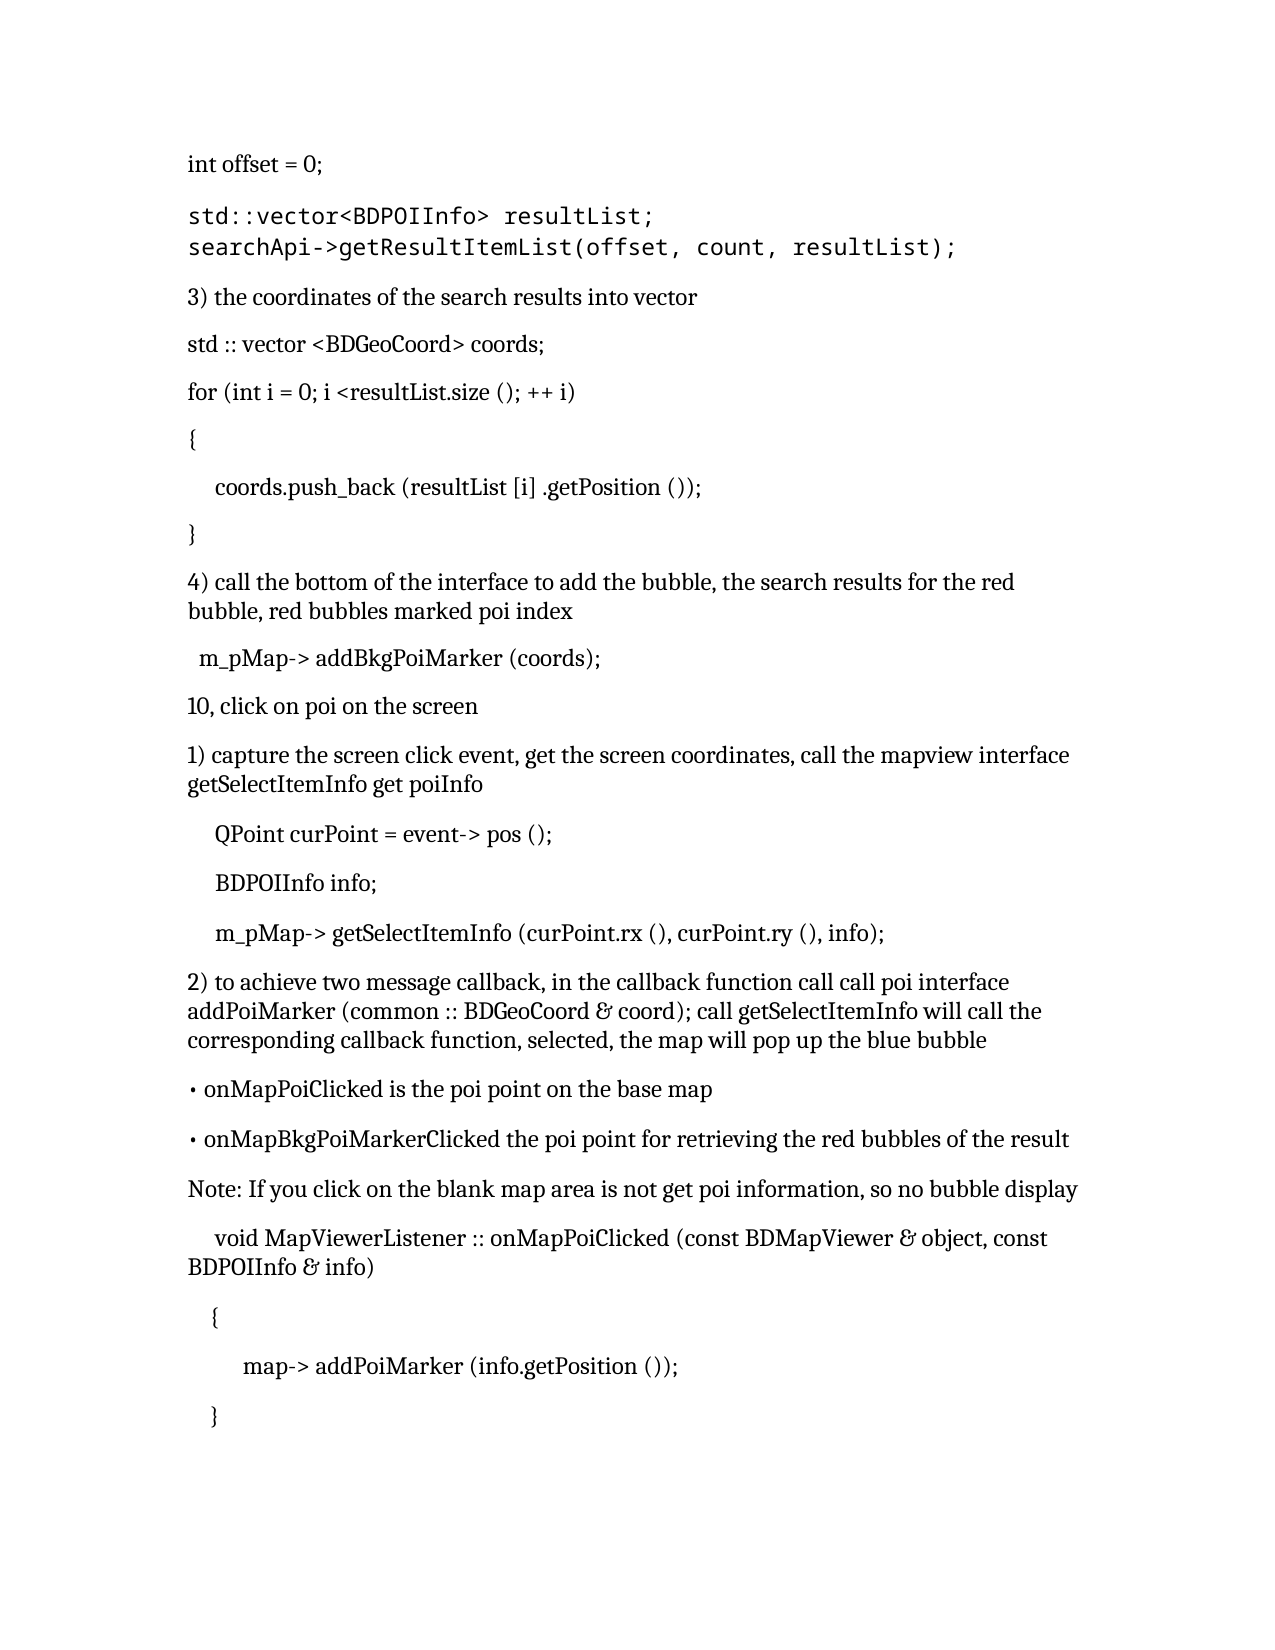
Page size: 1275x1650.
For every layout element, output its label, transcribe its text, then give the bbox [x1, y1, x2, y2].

text 4) call the bottom of the interface to add the bubble, the search results for the red bubble, red bubbles marked poi index [187, 568, 1087, 625]
text { [187, 1302, 1087, 1331]
text 1) capture the screen click event, get the screen coordinates, call the mapview interface getSelectItemInfo get poiInfo [187, 741, 1087, 799]
text { [187, 425, 1087, 454]
text m_pMap-> getSelectItemInfo (curPoint.rx (), curPoint.ry (), info); [187, 919, 1087, 947]
text Note: If you click on the blank map area is not get poi information, so no bubble display [187, 1174, 1087, 1203]
text void MapViewerListener :: onMapPoiClicked (const BDMapViewer & object, const BDPOIInfo & info) [187, 1224, 1087, 1282]
text • onMapPoiClicked is the poi point on the base map [187, 1075, 1087, 1104]
text std :: vector <BDGeoCoord> coords; [187, 330, 1087, 359]
text map-> addPoiMarker (info.getPosition ()); [187, 1352, 1087, 1381]
text 2) to achieve two message callback, in the callback function call call poi interface addPoiMarker (common :: BDGeoCoord & coord); call getSelectItemInfo will call the corresponding callback function, selected, the map will pop up the blue bubble [187, 968, 1087, 1054]
text m_pMap-> addBkgPoiMarker (coords); [187, 644, 1087, 673]
text int offset = 0; [187, 150, 1087, 179]
text for (int i = 0; i <resultList.size (); ++ i) [187, 378, 1087, 407]
text std::vector<BDPOIInfo> resultList; searchApi->getResultItemList(offset, count, resultList); [187, 199, 1087, 262]
text • onMapBkgPoiMarkerClicked the poi point for retrieving the red bubbles of the result [187, 1125, 1087, 1154]
text 3) the coordinates of the search results into vector [187, 283, 1087, 312]
text BDPOIInfo info; [187, 869, 1087, 898]
text } [187, 520, 1087, 549]
text 10, click on poi on the screen [187, 692, 1087, 720]
text } [187, 1402, 1087, 1430]
text QPoint curPoint = event-> pos (); [187, 819, 1087, 848]
text coords.push_back (resultList [i] .getPosition ()); [187, 473, 1087, 502]
